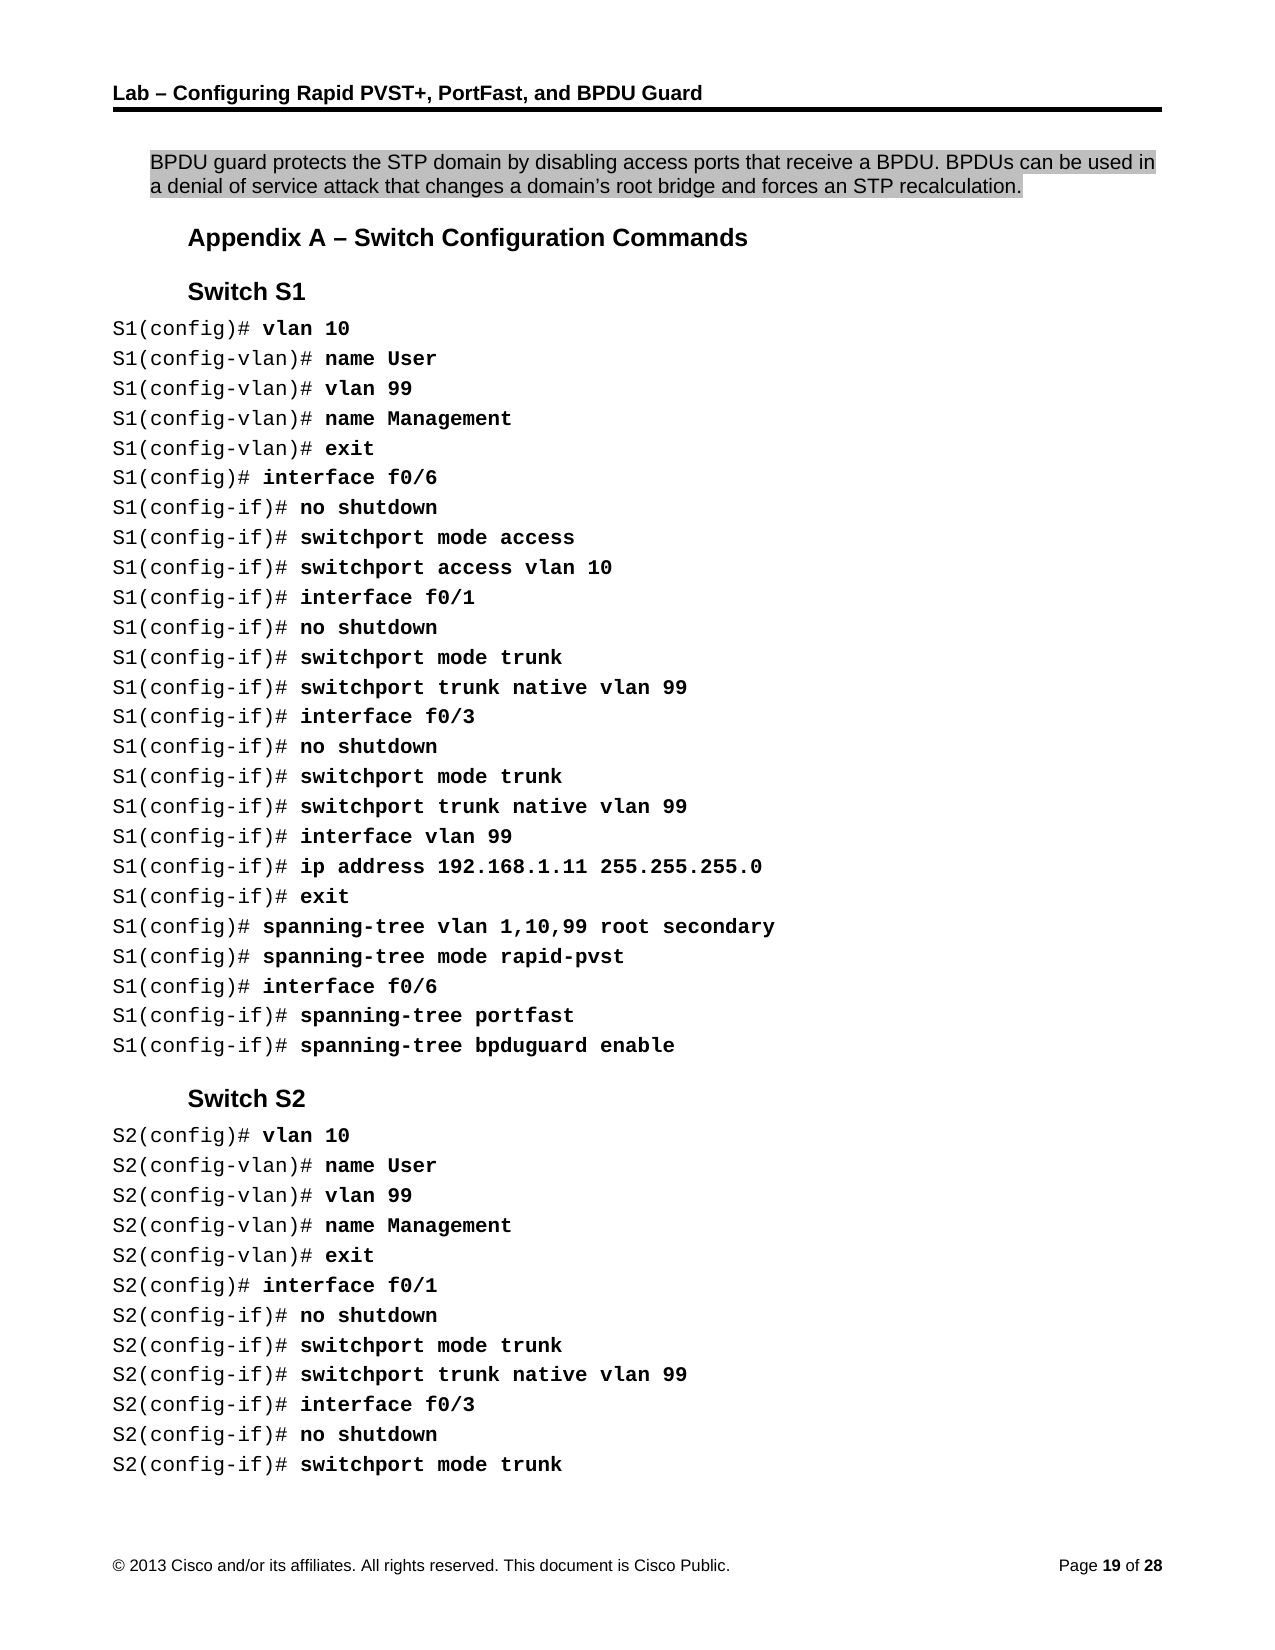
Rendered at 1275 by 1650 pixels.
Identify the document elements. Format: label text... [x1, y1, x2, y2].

text S1(config)# spanning-tree mode rapid-pvst [112, 946, 1162, 969]
text S1(config-if)# interface f0/1 [112, 587, 1162, 611]
text S2(config-if)# interface f0/3 [112, 1394, 1162, 1418]
text S1(config-if)# exit [112, 886, 1162, 909]
text S1(config-if)# spanning-tree portfast [112, 1006, 1162, 1029]
text S1(config-if)# switchport trunk native vlan 99 [112, 796, 1162, 820]
text S1(config-if)# interface vlan 99 [112, 826, 1162, 850]
text S1(config-vlan)# exit [112, 437, 1162, 461]
text S2(config)# interface f0/1 [112, 1275, 1162, 1298]
text S1(config-if)# switchport trunk native vlan 99 [112, 677, 1162, 700]
text S1(config-if)# switchport mode access [112, 527, 1162, 551]
text S2(config-if)# no shutdown [112, 1424, 1162, 1448]
text S2(config-if)# switchport mode trunk [112, 1334, 1162, 1358]
text S1(config)# spanning-tree vlan 1,10,99 root secondary [112, 916, 1162, 939]
text S2(config-vlan)# name Management [112, 1215, 1162, 1239]
text S1(config)# interface f0/6 [112, 976, 1162, 999]
text S2(config-vlan)# vlan 99 [112, 1185, 1162, 1209]
text S2(config-if)# no shutdown [112, 1305, 1162, 1328]
text S1(config-vlan)# name User [112, 348, 1162, 371]
text S2(config)# vlan 10 [112, 1125, 1162, 1149]
text S1(config-if)# spanning-tree bpduguard enable [112, 1035, 1162, 1059]
text S1(config-if)# switchport mode trunk [112, 766, 1162, 790]
text S1(config-vlan)# name Management [112, 408, 1162, 431]
text S1(config)# interface f0/6 [112, 467, 1162, 491]
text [112, 1364, 1162, 1388]
text S1(config-if)# no shutdown [112, 736, 1162, 760]
text S1(config)# vlan 10 [112, 318, 1162, 342]
text Appendix A – Switch Configuration Commands [112, 223, 1162, 252]
text Switch S2 [112, 1084, 1162, 1113]
text S1(config-if)# no shutdown [112, 497, 1162, 521]
text S1(config-vlan)# vlan 99 [112, 378, 1162, 401]
text S2(config-if)# switchport mode trunk [112, 1454, 1162, 1478]
text S1(config-if)# no shutdown [112, 617, 1162, 641]
text S1(config-if)# ip address 192.168.1.11 255.255.255.0 [112, 856, 1162, 880]
text Switch S1 [112, 277, 1162, 305]
text S1(config-if)# switchport access vlan 10 [112, 557, 1162, 581]
text S1(config-if)# interface f0/3 [112, 707, 1162, 730]
text S2(config-vlan)# name User [112, 1155, 1162, 1179]
text S1(config-if)# switchport mode trunk [112, 647, 1162, 670]
text S2(config-vlan)# exit [112, 1245, 1162, 1268]
